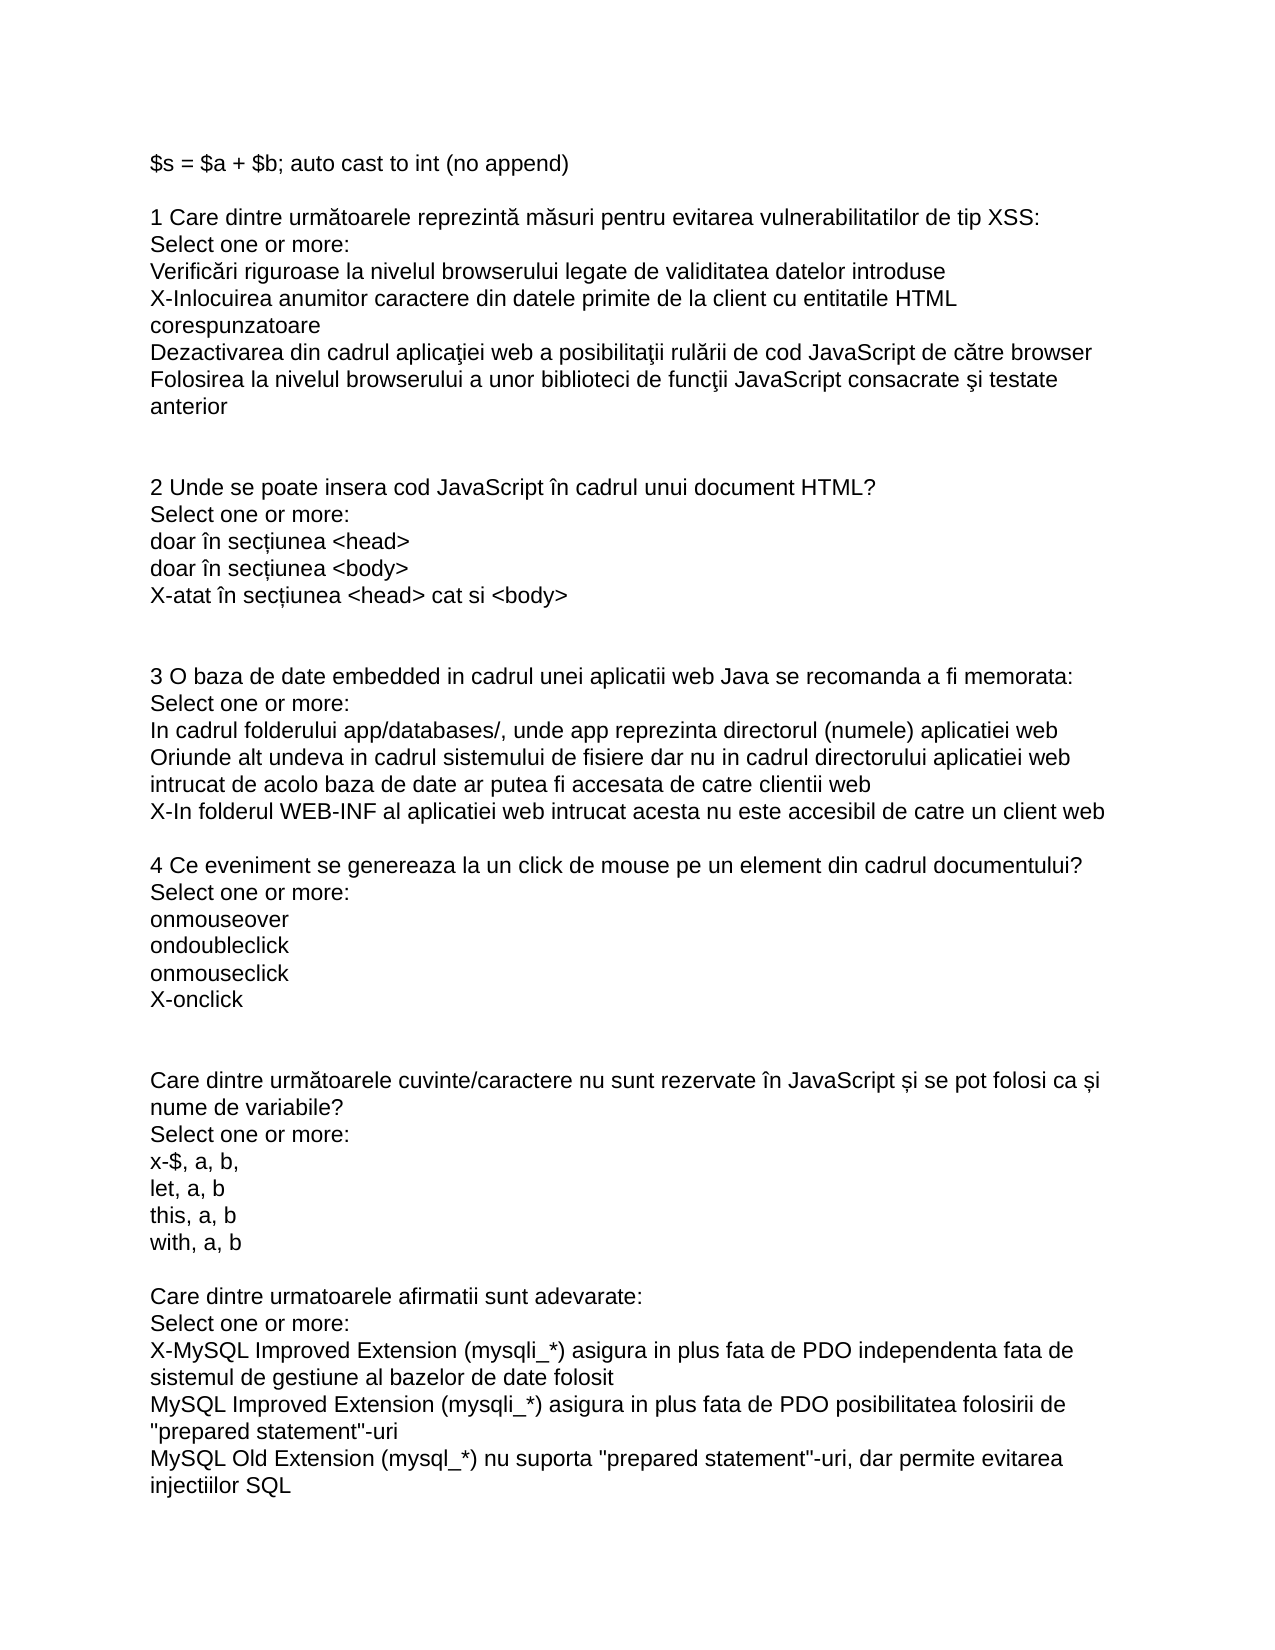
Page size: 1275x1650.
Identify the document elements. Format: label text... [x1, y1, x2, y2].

text Select one or more: [150, 689, 1125, 717]
text doar în secțiunea <head> [150, 528, 1125, 555]
text ondoubleclick [150, 932, 1125, 959]
text onmouseclick [150, 959, 1125, 986]
text Oriunde alt undeva in cadrul sistemului de fisiere dar nu in cadrul directorului aplicatiei web intrucat de acolo baza de date ar putea fi accesata de catre clientii web [150, 743, 1125, 797]
text onmouseover [150, 905, 1125, 932]
text Select one or more: [150, 1121, 1125, 1148]
text x-$, a, b, [150, 1148, 1125, 1175]
text In cadrul folderului app/databases/, unde app reprezinta directorul (numele) aplicatiei web [150, 717, 1125, 743]
text 3 O baza de date embedded in cadrul unei aplicatii web Java se recomanda a fi memorata: [150, 663, 1125, 689]
text MySQL Old Extension (mysql_*) nu suporta "prepared statement"-uri, dar permite evitarea injectiilor SQL [150, 1445, 1125, 1499]
text Select one or more: [150, 501, 1125, 528]
text this, a, b [150, 1202, 1125, 1229]
text Folosirea la nivelul browserului a unor biblioteci de funcţii JavaScript consacrate şi testate anterior [150, 366, 1125, 420]
text X-In folderul WEB-INF al aplicatiei web intrucat acesta nu este accesibil de catre un client web [150, 797, 1125, 824]
text 2 Unde se poate insera cod JavaScript în cadrul unui document HTML? [150, 474, 1125, 501]
text Verificări riguroase la nivelul browserului legate de validitatea datelor introduse [150, 258, 1125, 285]
text MySQL Improved Extension (mysqli_*) asigura in plus fata de PDO posibilitatea folosirii de "prepared statement"-uri [150, 1391, 1125, 1445]
text 1 Care dintre următoarele reprezintă măsuri pentru evitarea vulnerabilitatilor de tip XSS: [150, 204, 1125, 231]
text Care dintre urmatoarele afirmatii sunt adevarate: [150, 1283, 1125, 1310]
text Dezactivarea din cadrul aplicaţiei web a posibilitaţii rulării de cod JavaScript de către browser [150, 339, 1125, 366]
text Select one or more: [150, 231, 1125, 258]
text $s = $a + $b; auto cast to int (no append) [150, 150, 1125, 177]
text X-onclick [150, 986, 1125, 1013]
text X-atat în secțiunea <head> cat si <body> [150, 582, 1125, 609]
text with, a, b [150, 1229, 1125, 1256]
text Care dintre următoarele cuvinte/caractere nu sunt rezervate în JavaScript și se pot folosi ca și nume de variabile? [150, 1067, 1125, 1121]
text Select one or more: [150, 878, 1125, 905]
text Select one or more: [150, 1310, 1125, 1337]
text doar în secțiunea <body> [150, 555, 1125, 582]
text X-MySQL Improved Extension (mysqli_*) asigura in plus fata de PDO independenta fata de sistemul de gestiune al bazelor de date folosit [150, 1337, 1125, 1391]
text let, a, b [150, 1175, 1125, 1202]
text X-Inlocuirea anumitor caractere din datele primite de la client cu entitatile HTML corespunzatoare [150, 285, 1125, 339]
text 4 Ce eveniment se genereaza la un click de mouse pe un element din cadrul documentului? [150, 851, 1125, 878]
